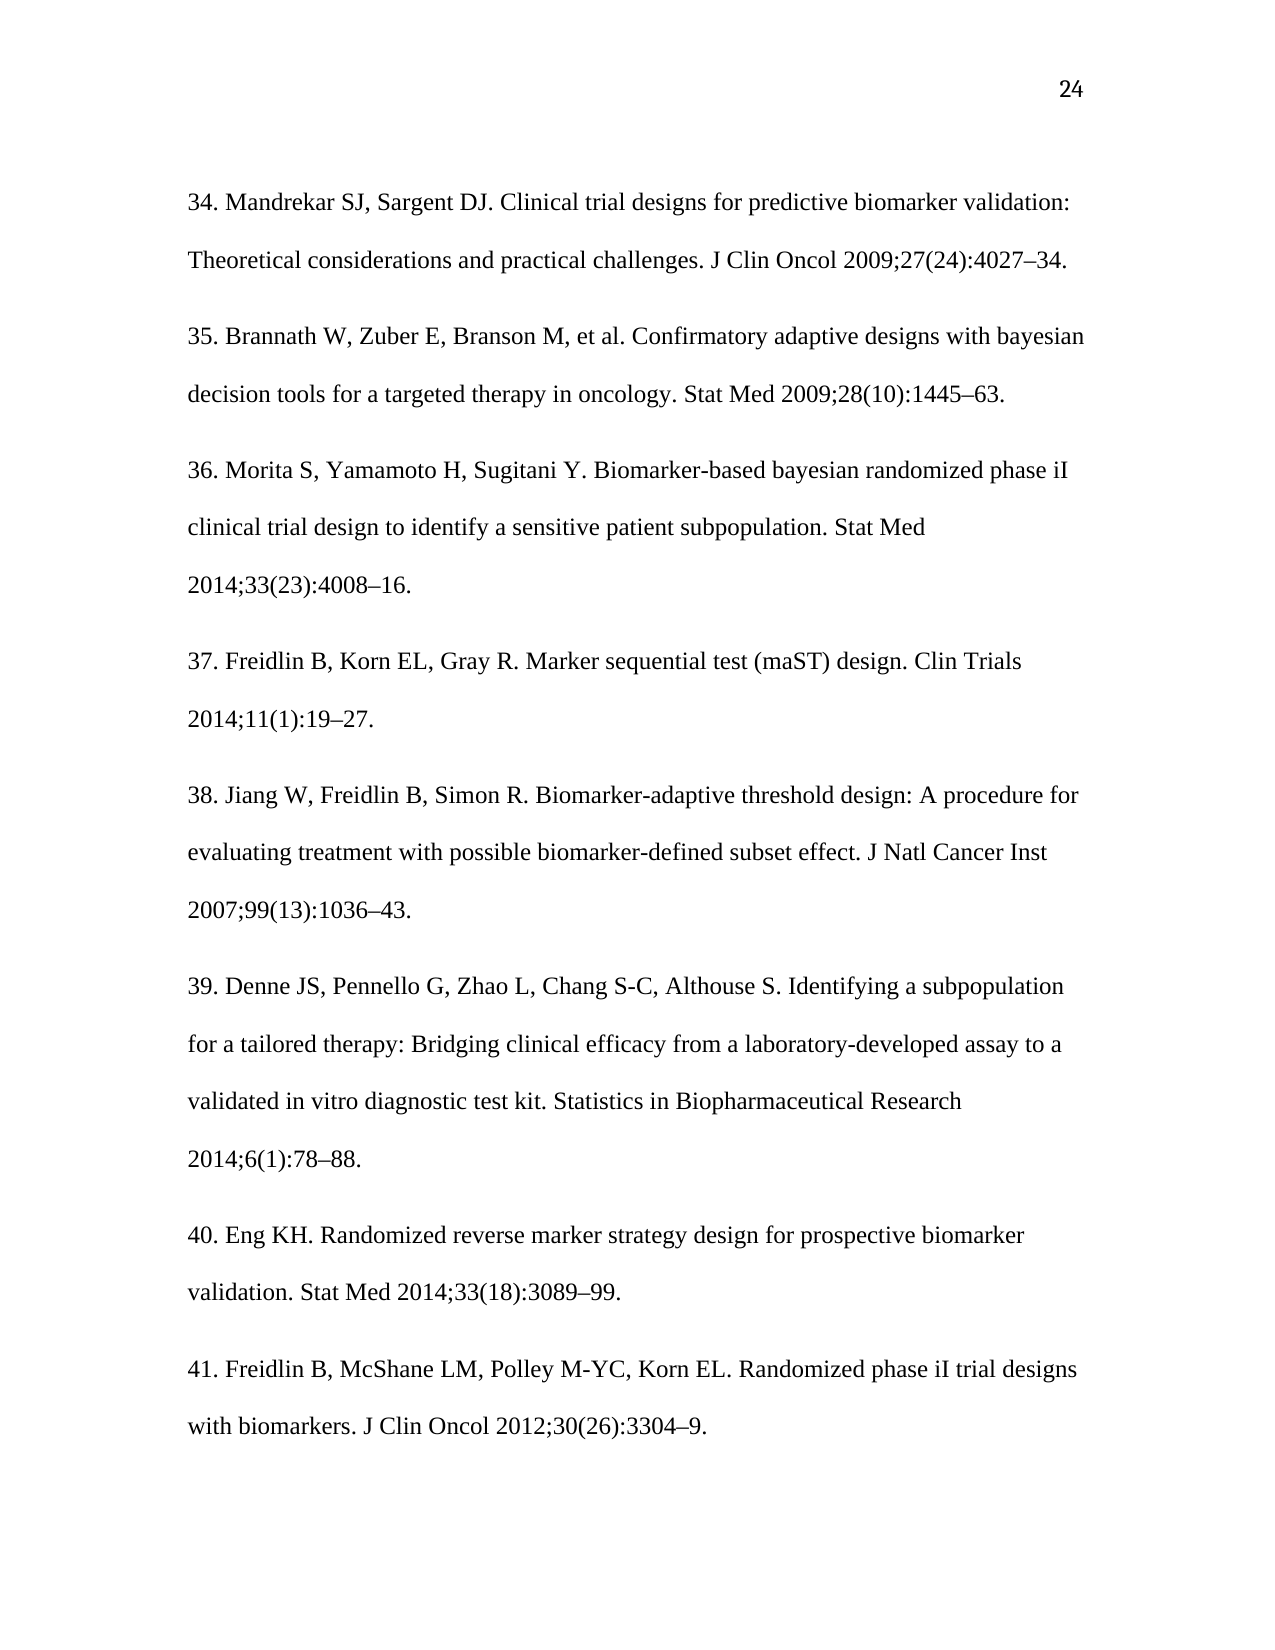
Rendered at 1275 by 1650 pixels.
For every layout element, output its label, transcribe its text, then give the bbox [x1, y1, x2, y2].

text 36. Morita S, Yamamoto H, Sugitani Y. Biomarker-based bayesian randomized phase iI clinical trial design to identify a sensitive patient subpopulation. Stat Med 2014;33(23):4008–16. [187, 455, 1087, 599]
text 41. Freidlin B, McShane LM, Polley M-YC, Korn EL. Randomized phase iI trial designs with biomarkers. J Clin Oncol 2012;30(26):3304–9. [187, 1354, 1087, 1440]
text 38. Jiang W, Freidlin B, Simon R. Biomarker-adaptive threshold design: A procedure for evaluating treatment with possible biomarker-defined subset effect. J Natl Cancer Inst 2007;99(13):1036–43. [187, 780, 1087, 924]
text 40. Eng KH. Randomized reverse marker strategy design for prospective biomarker validation. Stat Med 2014;33(18):3089–99. [187, 1220, 1087, 1306]
text 35. Brannath W, Zuber E, Branson M, et al. Confirmatory adaptive designs with bayesian decision tools for a targeted therapy in oncology. Stat Med 2009;28(10):1445–63. [187, 321, 1087, 407]
text 37. Freidlin B, Korn EL, Gray R. Marker sequential test (maST) design. Clin Trials 2014;11(1):19–27. [187, 646, 1087, 732]
text 34. Mandrekar SJ, Sargent DJ. Clinical trial designs for predictive biomarker validation: Theoretical considerations and practical challenges. J Clin Oncol 2009;27(24):4027–34. [187, 187, 1087, 274]
text 39. Denne JS, Pennello G, Zhao L, Chang S-C, Althouse S. Identifying a subpopulation for a tailored therapy: Bridging clinical efficacy from a laboratory-developed assay to a validated in vitro diagnostic test kit. Statistics in Biopharmaceutical Research 2014;6(1):78–88. [187, 971, 1087, 1172]
